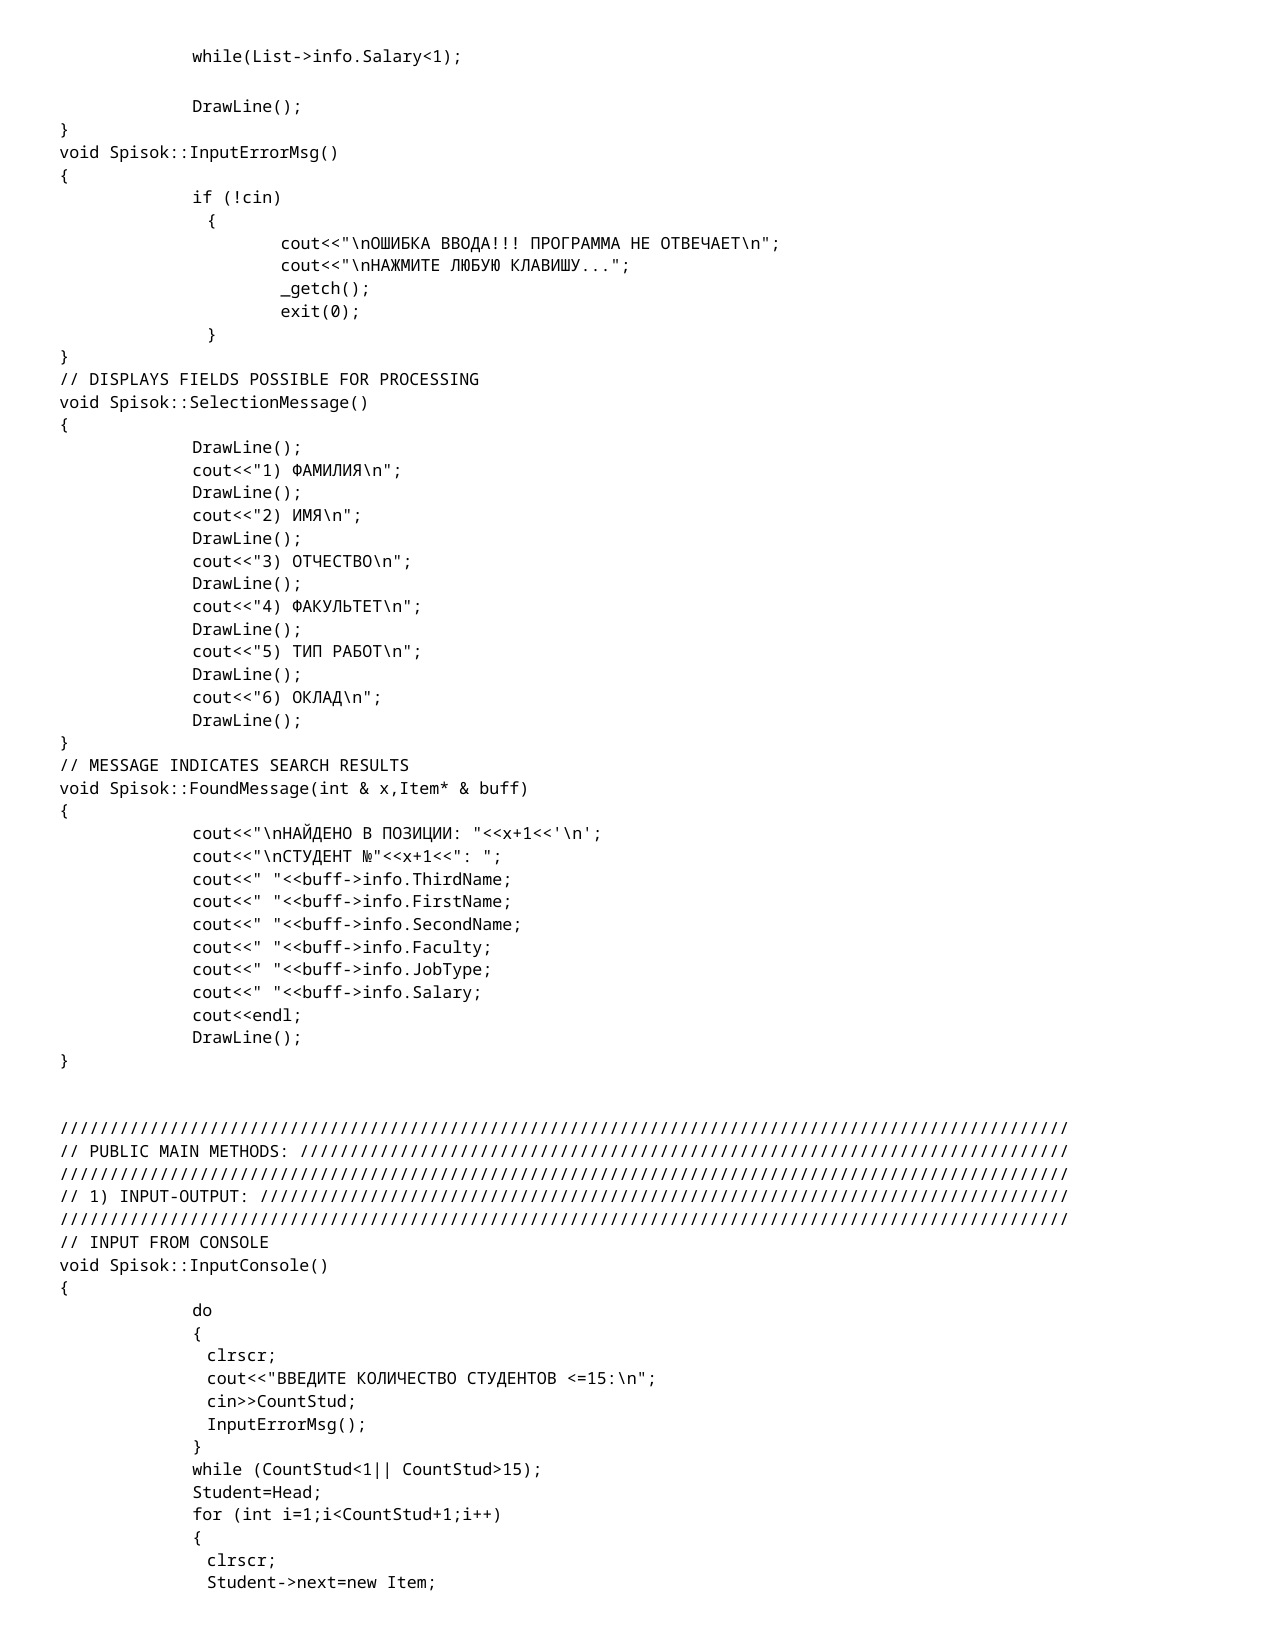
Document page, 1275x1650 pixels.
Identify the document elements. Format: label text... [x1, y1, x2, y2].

text DrawLine(); [59, 708, 1226, 731]
text void Spisok::SelectionMessage() [59, 390, 1226, 413]
text } [59, 345, 1226, 368]
text cout<<"5) ТИП РАБОТ\n"; [59, 640, 1226, 663]
text { [59, 209, 1226, 231]
text cout<<"6) ОКЛАД\n"; [59, 686, 1226, 708]
text void Spisok::InputErrorMsg() [59, 141, 1226, 163]
text ///////////////////////////////////////////////////////////////////////////////////////////////////// [59, 1117, 1226, 1140]
text DrawLine(); [59, 436, 1226, 458]
text { [59, 413, 1226, 436]
text cout<<" "<<buff->info.Faculty; [59, 935, 1226, 958]
text do [59, 1299, 1226, 1321]
text } [59, 731, 1226, 754]
text } [59, 118, 1226, 141]
text void Spisok::FoundMessage(int & x,Item* & buff) [59, 776, 1226, 799]
text cout<<" "<<buff->info.FirstName; [59, 890, 1226, 913]
text InputErrorMsg(); [59, 1412, 1226, 1435]
text while(List->info.Salary<1); [59, 44, 1226, 67]
text _getch(); [59, 277, 1226, 299]
text void Spisok::InputConsole() [59, 1253, 1226, 1276]
text cout<<"\nНАЙДЕНО В ПОЗИЦИИ: "<<x+1<<'\n'; [59, 822, 1226, 844]
text ///////////////////////////////////////////////////////////////////////////////////////////////////// [59, 1162, 1226, 1185]
text cout<<"ВВЕДИТЕ КОЛИЧЕСТВО СТУДЕНТОВ <=15:\n"; [59, 1367, 1226, 1389]
text // INPUT FROM CONSOLE [59, 1231, 1226, 1253]
text cout<<" "<<buff->info.Salary; [59, 981, 1226, 1003]
text while (CountStud<1|| CountStud>15); [59, 1458, 1226, 1480]
text cout<<"\nНАЖМИТЕ ЛЮБУЮ КЛАВИШУ..."; [59, 254, 1226, 277]
text } [59, 322, 1226, 345]
text cout<<"1) ФАМИЛИЯ\n"; [59, 458, 1226, 481]
text cout<<" "<<buff->info.ThirdName; [59, 867, 1226, 890]
text // 1) INPUT-OUTPUT: ///////////////////////////////////////////////////////////////////////////////// [59, 1185, 1226, 1208]
text cout<<" "<<buff->info.JobType; [59, 958, 1226, 981]
text // PUBLIC MAIN METHODS: ///////////////////////////////////////////////////////////////////////////// [59, 1140, 1226, 1162]
text { [59, 163, 1226, 186]
text for (int i=1;i<CountStud+1;i++) [59, 1503, 1226, 1526]
text DrawLine(); [59, 95, 1226, 118]
text Student=Head; [59, 1480, 1226, 1503]
text cout<<"\nОШИБКА ВВОДА!!! ПРОГРАММА НЕ ОТВЕЧАЕТ\n"; [59, 231, 1226, 254]
text DrawLine(); [59, 481, 1226, 504]
text DrawLine(); [59, 617, 1226, 640]
text Student->next=new Item; [59, 1571, 1226, 1594]
text cout<<"4) ФАКУЛЬТЕТ\n"; [59, 595, 1226, 617]
text cin>>CountStud; [59, 1389, 1226, 1412]
text clrscr; [59, 1344, 1226, 1367]
text cout<<"\nCТУДЕНТ №"<<x+1<<": "; [59, 844, 1226, 867]
text cout<<" "<<buff->info.SecondName; [59, 913, 1226, 935]
text { [59, 1276, 1226, 1299]
text clrscr; [59, 1548, 1226, 1571]
text } [59, 1435, 1226, 1458]
text cout<<"2) ИМЯ\n"; [59, 504, 1226, 527]
text { [59, 799, 1226, 822]
text // MESSAGE INDICATES SEARCH RESULTS [59, 754, 1226, 776]
text cout<<endl; [59, 1003, 1226, 1026]
text DrawLine(); [59, 572, 1226, 595]
text DrawLine(); [59, 663, 1226, 686]
text } [59, 1049, 1226, 1072]
text DrawLine(); [59, 527, 1226, 549]
text { [59, 1321, 1226, 1344]
text exit(0); [59, 299, 1226, 322]
text DrawLine(); [59, 1026, 1226, 1049]
text ///////////////////////////////////////////////////////////////////////////////////////////////////// [59, 1208, 1226, 1231]
text // DISPLAYS FIELDS POSSIBLE FOR PROCESSING [59, 368, 1226, 390]
text if (!cin) [59, 186, 1226, 209]
text cout<<"3) ОТЧЕСТВО\n"; [59, 549, 1226, 572]
text { [59, 1526, 1226, 1548]
